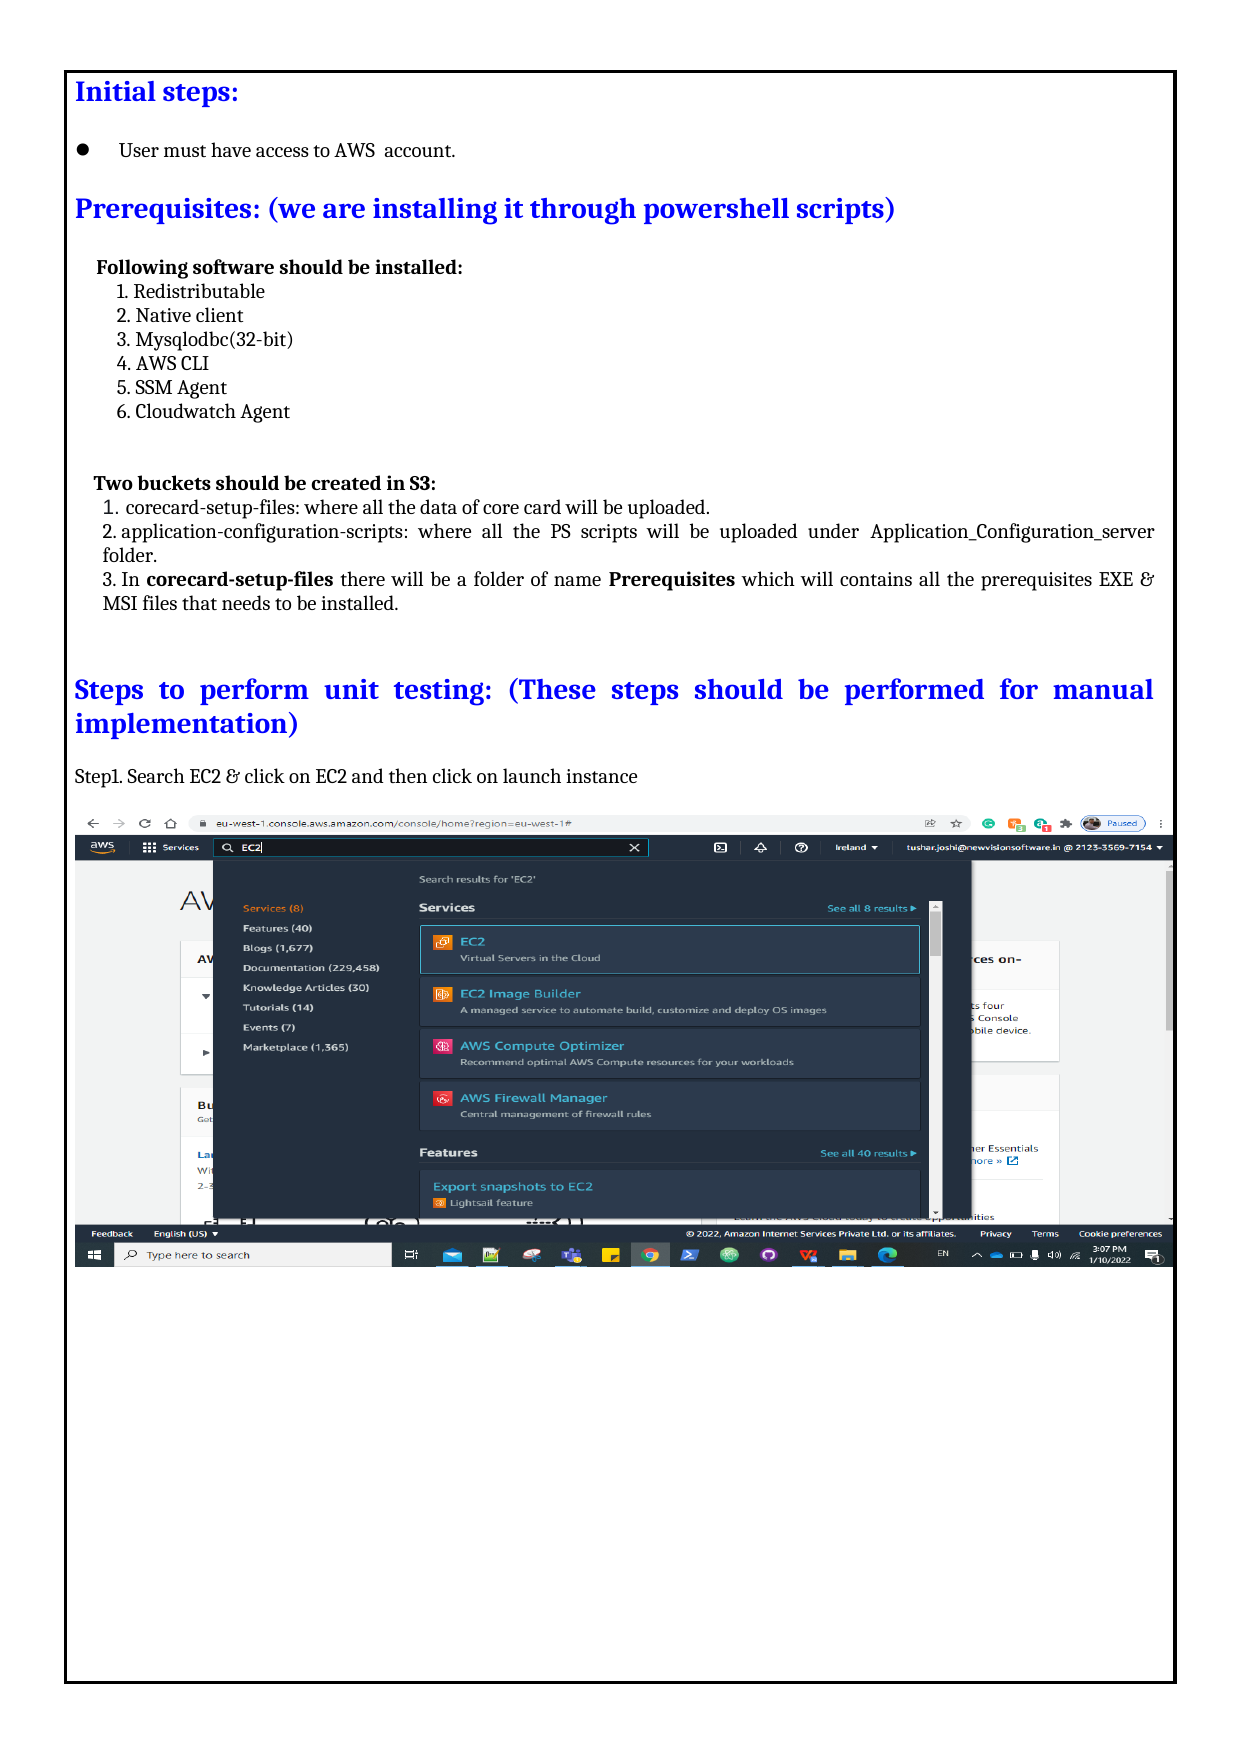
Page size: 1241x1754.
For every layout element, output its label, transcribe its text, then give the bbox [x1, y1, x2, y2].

list User must have access to AWS account. [75, 139, 1155, 163]
list SSM Agent [75, 375, 1165, 399]
subtitle Prerequisites: (we are installing it through powershell scripts) [75, 192, 1155, 225]
subtitle Initial steps: [75, 75, 1155, 108]
list Two buckets should be created in S3: [75, 471, 1155, 495]
list Step1. Search EC2 & click on EC2 and then click on launch instance [75, 764, 1155, 788]
list Redistributable [75, 279, 1165, 303]
list Mysqlodbc(32-bit) [75, 327, 1165, 351]
list In corecard-setup-files there will be a folder of name Prerequisites which will contains all the prerequisites EXE & MSI files that needs to be installed. [102, 568, 1155, 616]
list AWS CLI [75, 351, 1165, 375]
text Steps to perform unit testing: (These steps should be performed for manual implementation) [75, 673, 1155, 740]
list corecard-setup-files: where all the data of core card will be uploaded. [102, 495, 1155, 520]
picture [75, 812, 1173, 1267]
list application-configuration-scripts: where all the PS scripts will be uploaded under Application_Configuration_server folder. [102, 520, 1155, 568]
text Following software should be installed: [75, 256, 1165, 279]
list Cloudwatch Agent [75, 399, 1165, 423]
list Native client [75, 303, 1165, 327]
